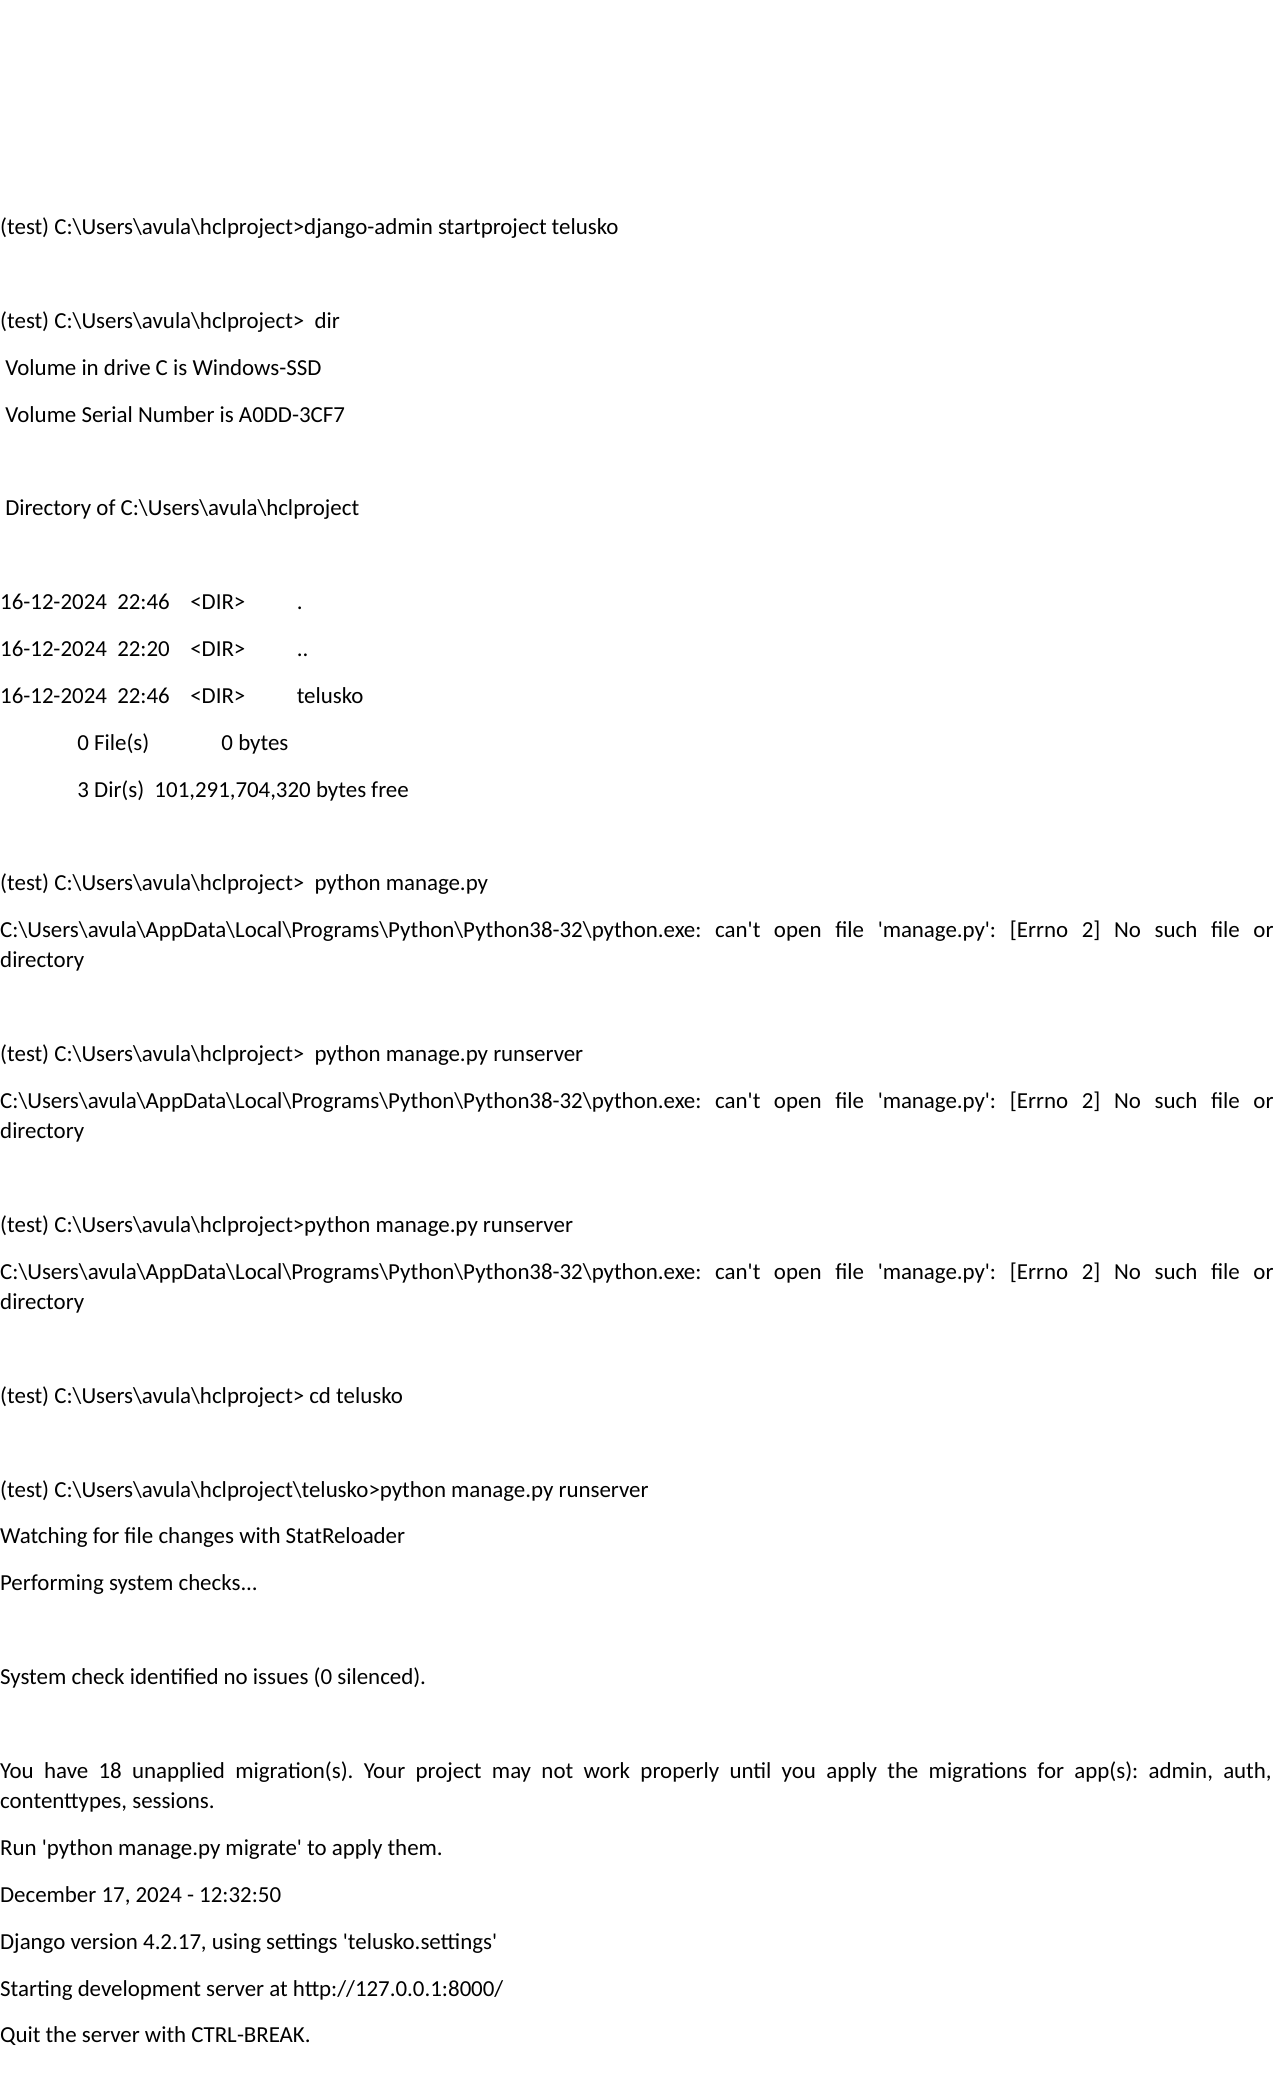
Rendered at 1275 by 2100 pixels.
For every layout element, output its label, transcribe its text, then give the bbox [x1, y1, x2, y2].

text Watching for file changes with StatReloader [0, 1522, 1275, 1550]
text (test) C:\Users\avula\hclproject\telusko>python manage.py runserver [0, 1475, 1275, 1503]
text 3 Dir(s) 101,291,704,320 bytes free [0, 775, 1275, 803]
text C:\Users\avula\AppData\Local\Programs\Python\Python38-32\python.exe: can't open file 'manage.py': [Errno 2] No such file or directory [0, 1086, 1275, 1144]
text (test) C:\Users\avula\hclproject>django-admin startproject telusko [0, 212, 1275, 240]
text Directory of C:\Users\avula\hclproject [0, 493, 1275, 522]
text (test) C:\Users\avula\hclproject>python manage.py runserver [0, 1210, 1275, 1238]
text 16-12-2024 22:20 <DIR> .. [0, 634, 1275, 662]
text (test) C:\Users\avula\hclproject> python manage.py runserver [0, 1039, 1275, 1067]
text (test) C:\Users\avula\hclproject> python manage.py [0, 868, 1275, 897]
text 0 File(s) 0 bytes [0, 728, 1275, 756]
text C:\Users\avula\AppData\Local\Programs\Python\Python38-32\python.exe: can't open file 'manage.py': [Errno 2] No such file or directory [0, 915, 1275, 974]
text Starting development server at http://127.0.0.1:8000/ [0, 1974, 1275, 2002]
text Django version 4.2.17, using settings 'telusko.settings' [0, 1927, 1275, 1955]
text System check identified no issues (0 silenced). [0, 1662, 1275, 1690]
text (test) C:\Users\avula\hclproject> dir [0, 306, 1275, 334]
text 16-12-2024 22:46 <DIR> . [0, 587, 1275, 615]
text December 17, 2024 - 12:32:50 [0, 1880, 1275, 1908]
text Volume Serial Number is A0DD-3CF7 [0, 400, 1275, 428]
text (test) C:\Users\avula\hclproject> cd telusko [0, 1381, 1275, 1409]
text 16-12-2024 22:46 <DIR> telusko [0, 681, 1275, 709]
text C:\Users\avula\AppData\Local\Programs\Python\Python38-32\python.exe: can't open file 'manage.py': [Errno 2] No such file or directory [0, 1257, 1275, 1315]
text Run 'python manage.py migrate' to apply them. [0, 1833, 1275, 1861]
text You have 18 unapplied migration(s). Your project may not work properly until you apply the migrations for app(s): admin, auth, contenttypes, sessions. [0, 1756, 1275, 1814]
text Volume in drive C is Windows-SSD [0, 353, 1275, 381]
text Quit the server with CTRL-BREAK. [0, 2021, 1275, 2049]
text Performing system checks... [0, 1568, 1275, 1597]
